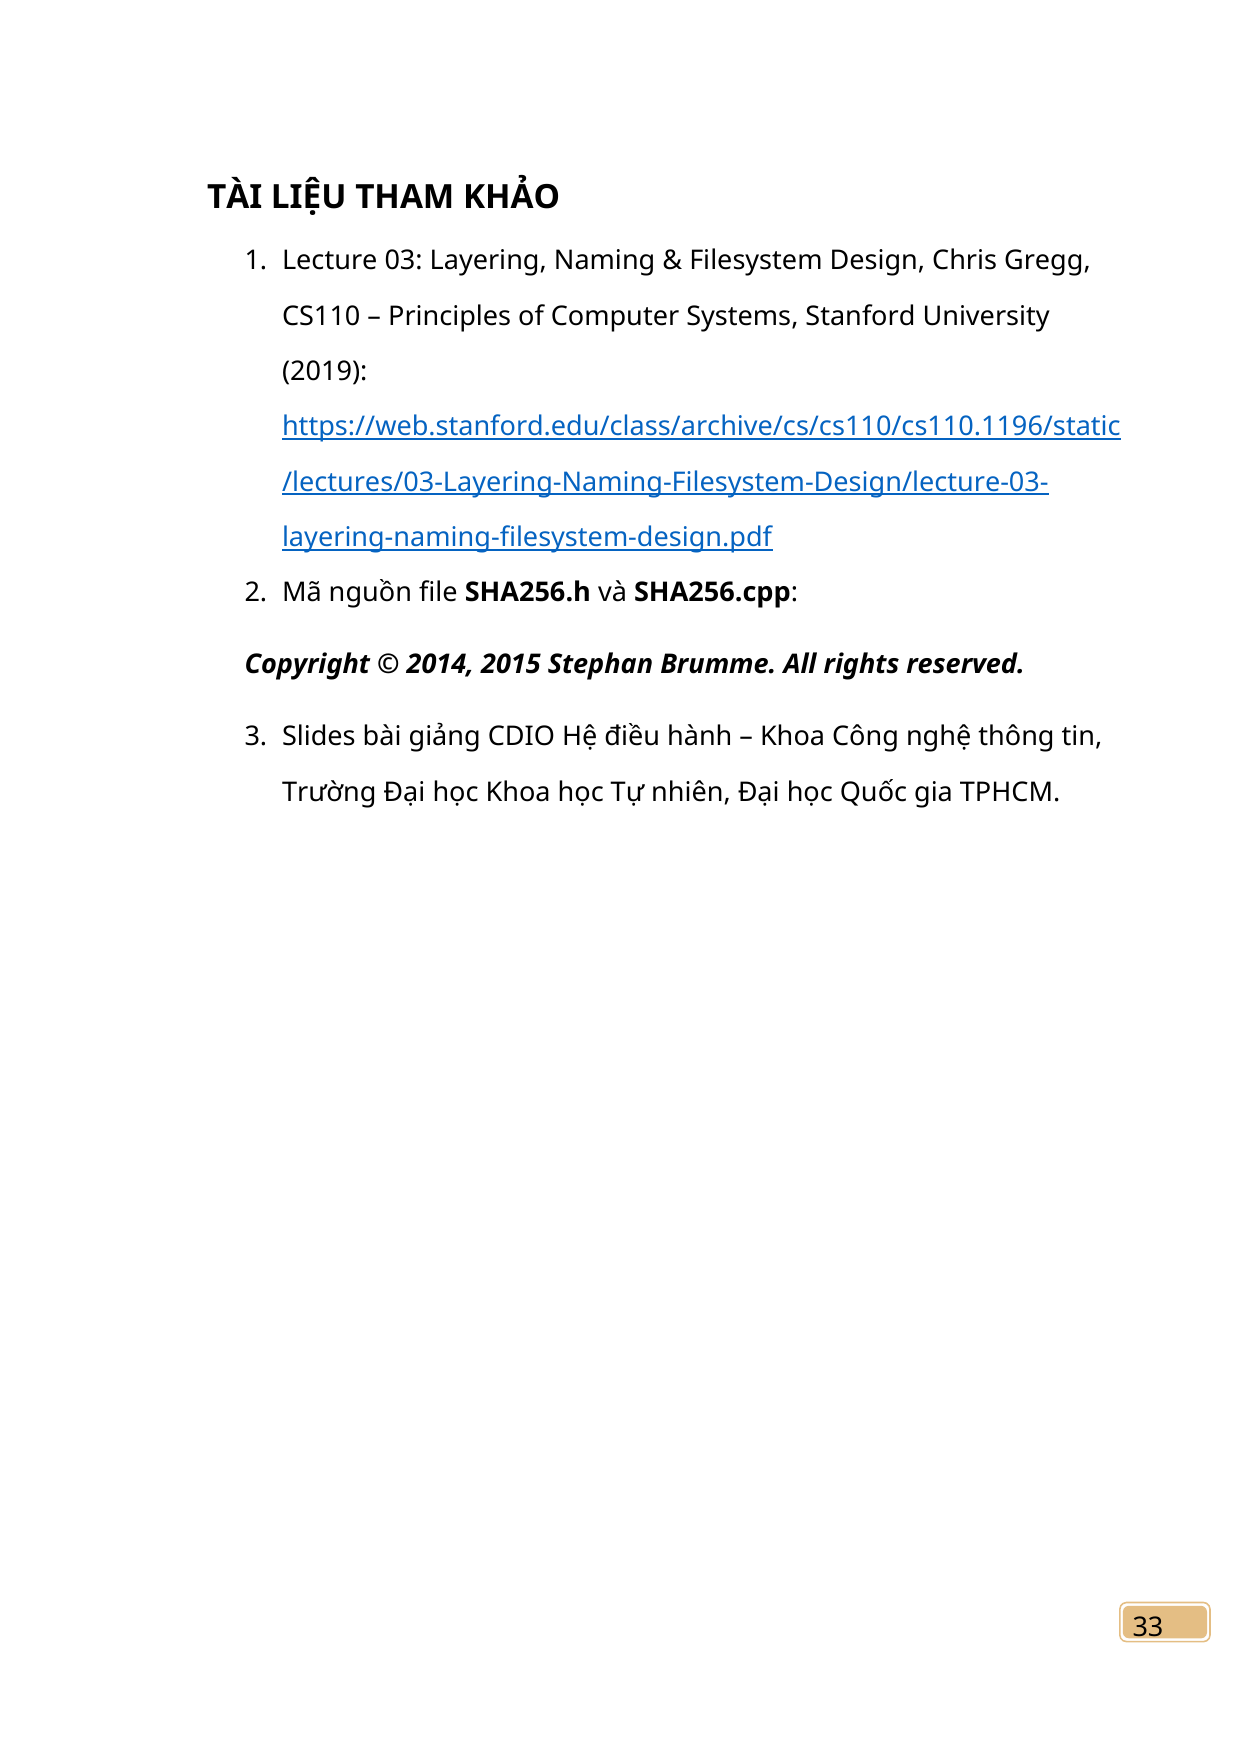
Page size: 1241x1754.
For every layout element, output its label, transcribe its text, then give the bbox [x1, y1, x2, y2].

subtitle TÀI LIỆU THAM KHẢO [207, 173, 1122, 218]
list Lecture 03: Layering, Naming & Filesystem Design, Chris Gregg, CS110 – Principles of Computer Systems, Stanford University (2019): https://web.stanford.edu/class/archive/cs/cs110/cs110.1196/static/lectures/03-Layering-Naming-Filesystem-Design/lecture-03-layering-naming-filesystem-design.pdf [244, 241, 1122, 554]
list Slides bài giảng CDIO Hệ điều hành – Khoa Công nghệ thông tin, Trường Đại học Khoa học Tự nhiên, Đại học Quốc gia TPHCM. [244, 717, 1122, 809]
text Copyright © 2014, 2015 Stephan Brumme. All rights reserved. [244, 645, 1122, 682]
list Mã nguồn file SHA256.h và SHA256.cpp: [244, 573, 1122, 609]
